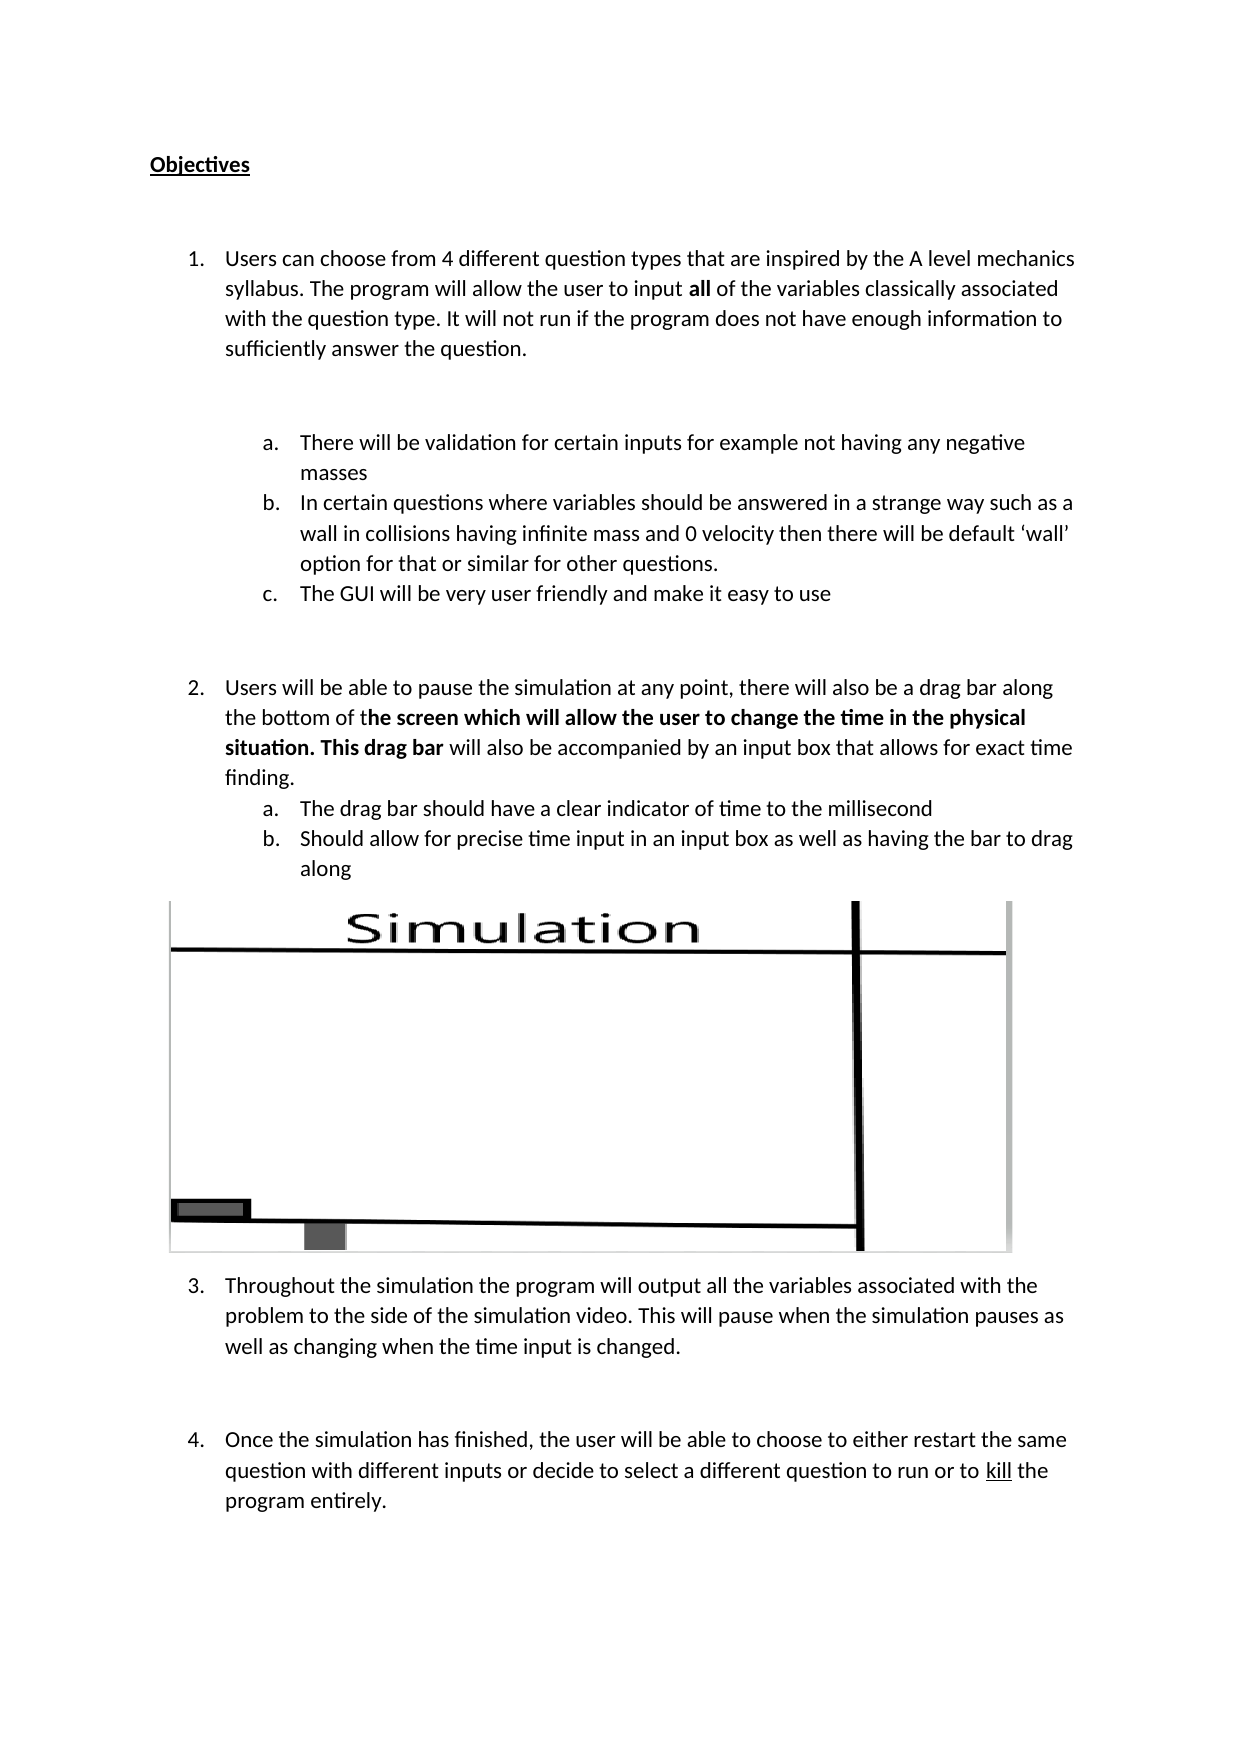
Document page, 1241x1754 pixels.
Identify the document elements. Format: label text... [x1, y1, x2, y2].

list In certain questions where variables should be answered in a strange way such as a wall in collisions having infinite mass and 0 velocity then there will be default ‘wall’ option for that or similar for other questions. [262, 488, 1090, 577]
list There will be validation for certain inputs for example not having any negative masses [262, 428, 1090, 486]
text Objectives [150, 150, 1090, 178]
list Throughout the simulation the program will output all the variables associated with the problem to the side of the simulation video. This will pause when the simulation pauses as well as changing when the time input is changed. [187, 1271, 1090, 1360]
list Users can choose from 4 different question types that are inspired by the A level mechanics syllabus. The program will allow the user to input all of the variables classically associated with the question type. It will not run if the program does not have enough information to sufficiently answer the question. [187, 244, 1090, 362]
list The GUI will be very user friendly and make it easy to use [262, 579, 1090, 607]
list The drag bar should have a clear indicator of time to the millisecond [262, 794, 1090, 822]
list Should allow for precise time input in an input box as well as having the bar to drag along [262, 824, 1090, 882]
list Users will be able to pause the simulation at any point, there will also be a drag bar along the bottom of the screen which will allow the user to change the time in the physical situation. This drag bar will also be accompanied by an input box that allows for exact time finding. [187, 673, 1090, 792]
list Once the simulation has finished, the user will be able to choose to either restart the same question with different inputs or decide to select a different question to run or to kill the program entirely. [187, 1426, 1090, 1514]
